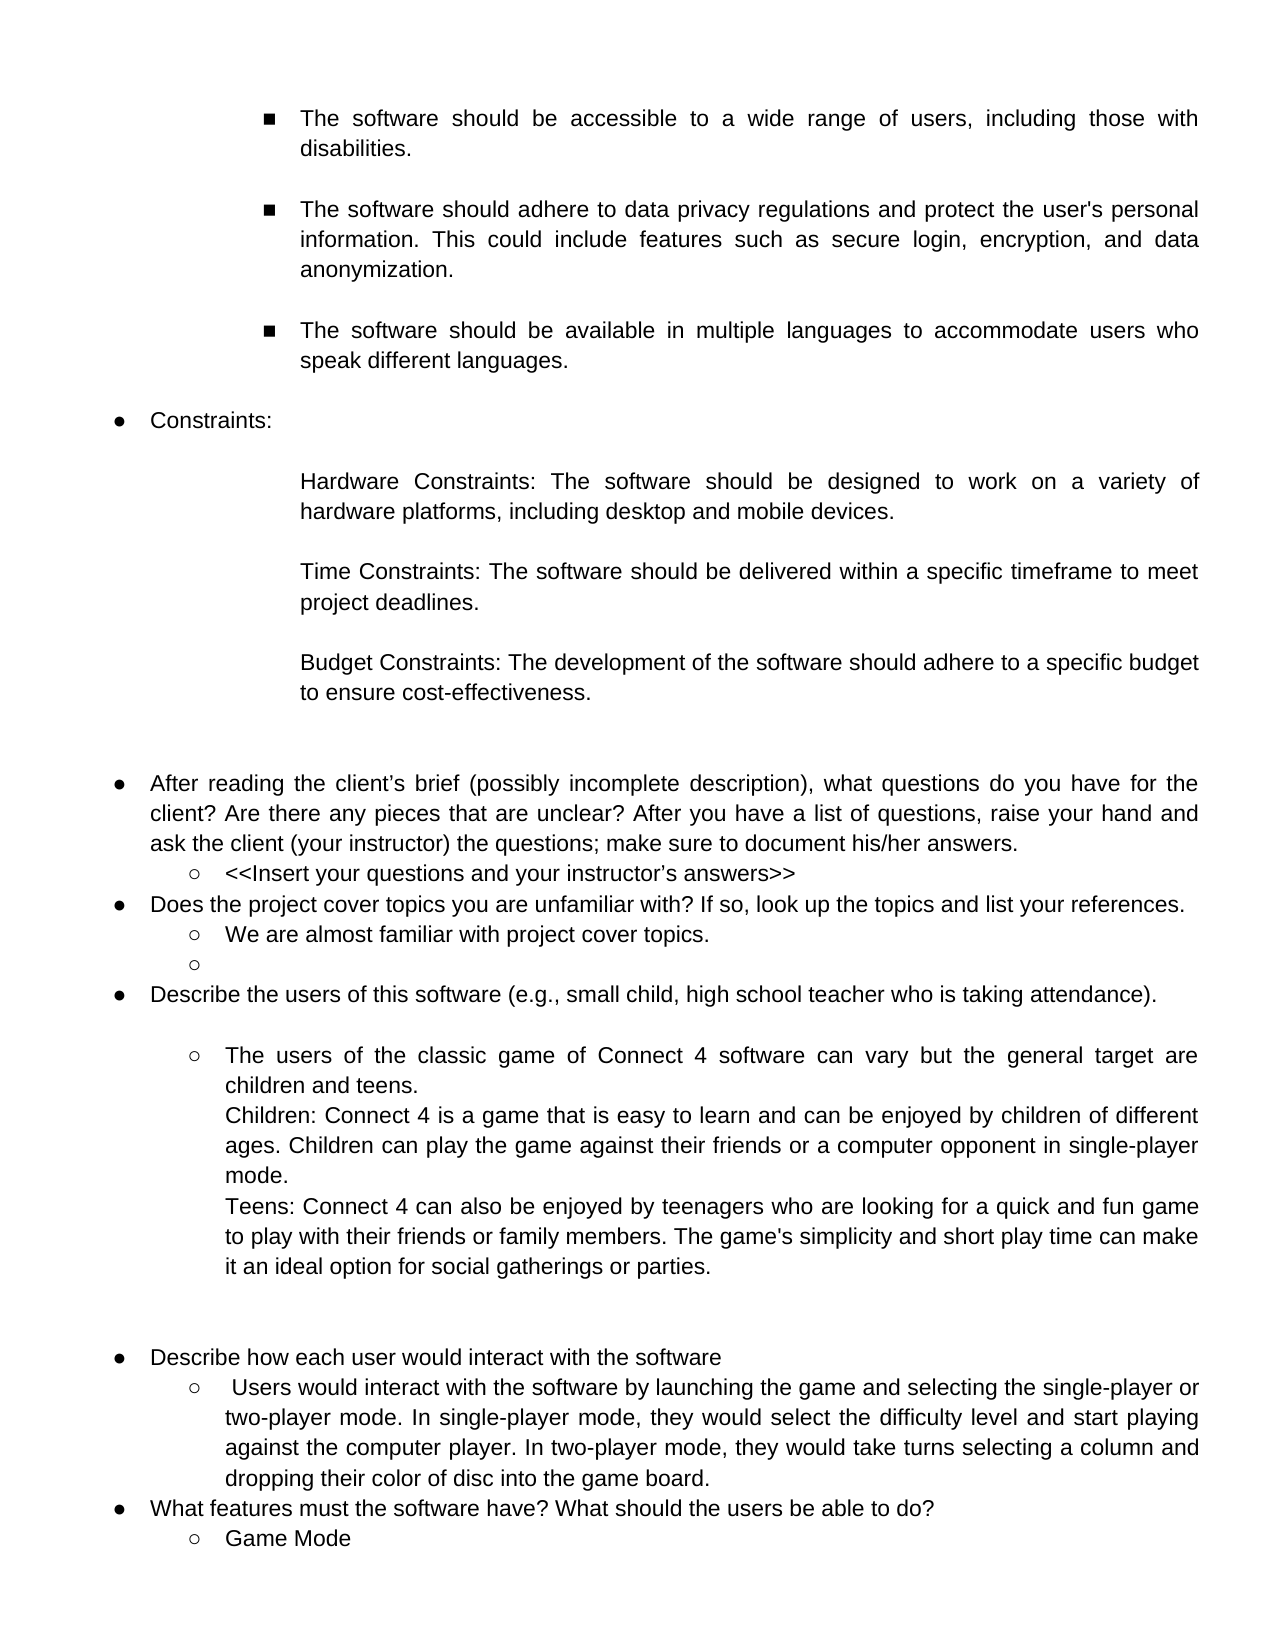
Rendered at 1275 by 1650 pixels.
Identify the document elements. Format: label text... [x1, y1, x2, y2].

text Budget Constraints: The development of the software should adhere to a specific budget to ensure cost-effectiveness. [300, 649, 1200, 706]
list Describe the users of this software (e.g., small child, high school teacher who is taking attendance). [112, 981, 1200, 1008]
text Time Constraints: The software should be delivered within a specific timeframe to meet project deadlines. [300, 558, 1200, 615]
list We are almost familiar with project cover topics. [187, 921, 1200, 947]
list Users would interact with the software by launching the game and selecting the single-player or two-player mode. In single-player mode, they would select the difficulty level and start playing against the computer player. In two-player mode, they would take turns selecting a column and dropping their color of disc into the game board. [187, 1374, 1200, 1491]
list Does the project cover topics you are unfamiliar with? If so, look up the topics and list your references. [112, 891, 1200, 917]
list Constraints: [112, 407, 1200, 434]
list The software should be accessible to a wide range of users, including those with disabilities. [262, 105, 1200, 162]
text Children: Connect 4 is a game that is easy to learn and can be enjoyed by children of different ages. Children can play the game against their friends or a computer opponent in single-player mode. [225, 1102, 1200, 1189]
text Teens: Connect 4 can also be enjoyed by teenagers who are looking for a quick and fun game to play with their friends or family members. The game's simplicity and short play time can make it an ideal option for social gatherings or parties. [225, 1193, 1200, 1279]
list The software should be available in multiple languages to accommodate users who speak different languages. [262, 317, 1200, 373]
list After reading the client’s brief (possibly incomplete description), what questions do you have for the client? Are there any pieces that are unclear? After you have a list of questions, raise your hand and ask the client (your instructor) the questions; make sure to document his/her answers. [112, 770, 1200, 857]
list Game Mode [187, 1525, 1200, 1551]
list <<Insert your questions and your instructor’s answers>> [187, 860, 1200, 887]
text Hardware Constraints: The software should be designed to work on a variety of hardware platforms, including desktop and mobile devices. [300, 468, 1200, 524]
list The software should adhere to data privacy regulations and protect the user's personal information. This could include features such as secure login, encryption, and data anonymization. [262, 196, 1200, 283]
list Describe how each user would interact with the software [112, 1344, 1200, 1370]
list The users of the classic game of Connect 4 software can vary but the general target are children and teens. [187, 1042, 1200, 1098]
list What features must the software have? What should the users be able to do? [112, 1495, 1200, 1521]
